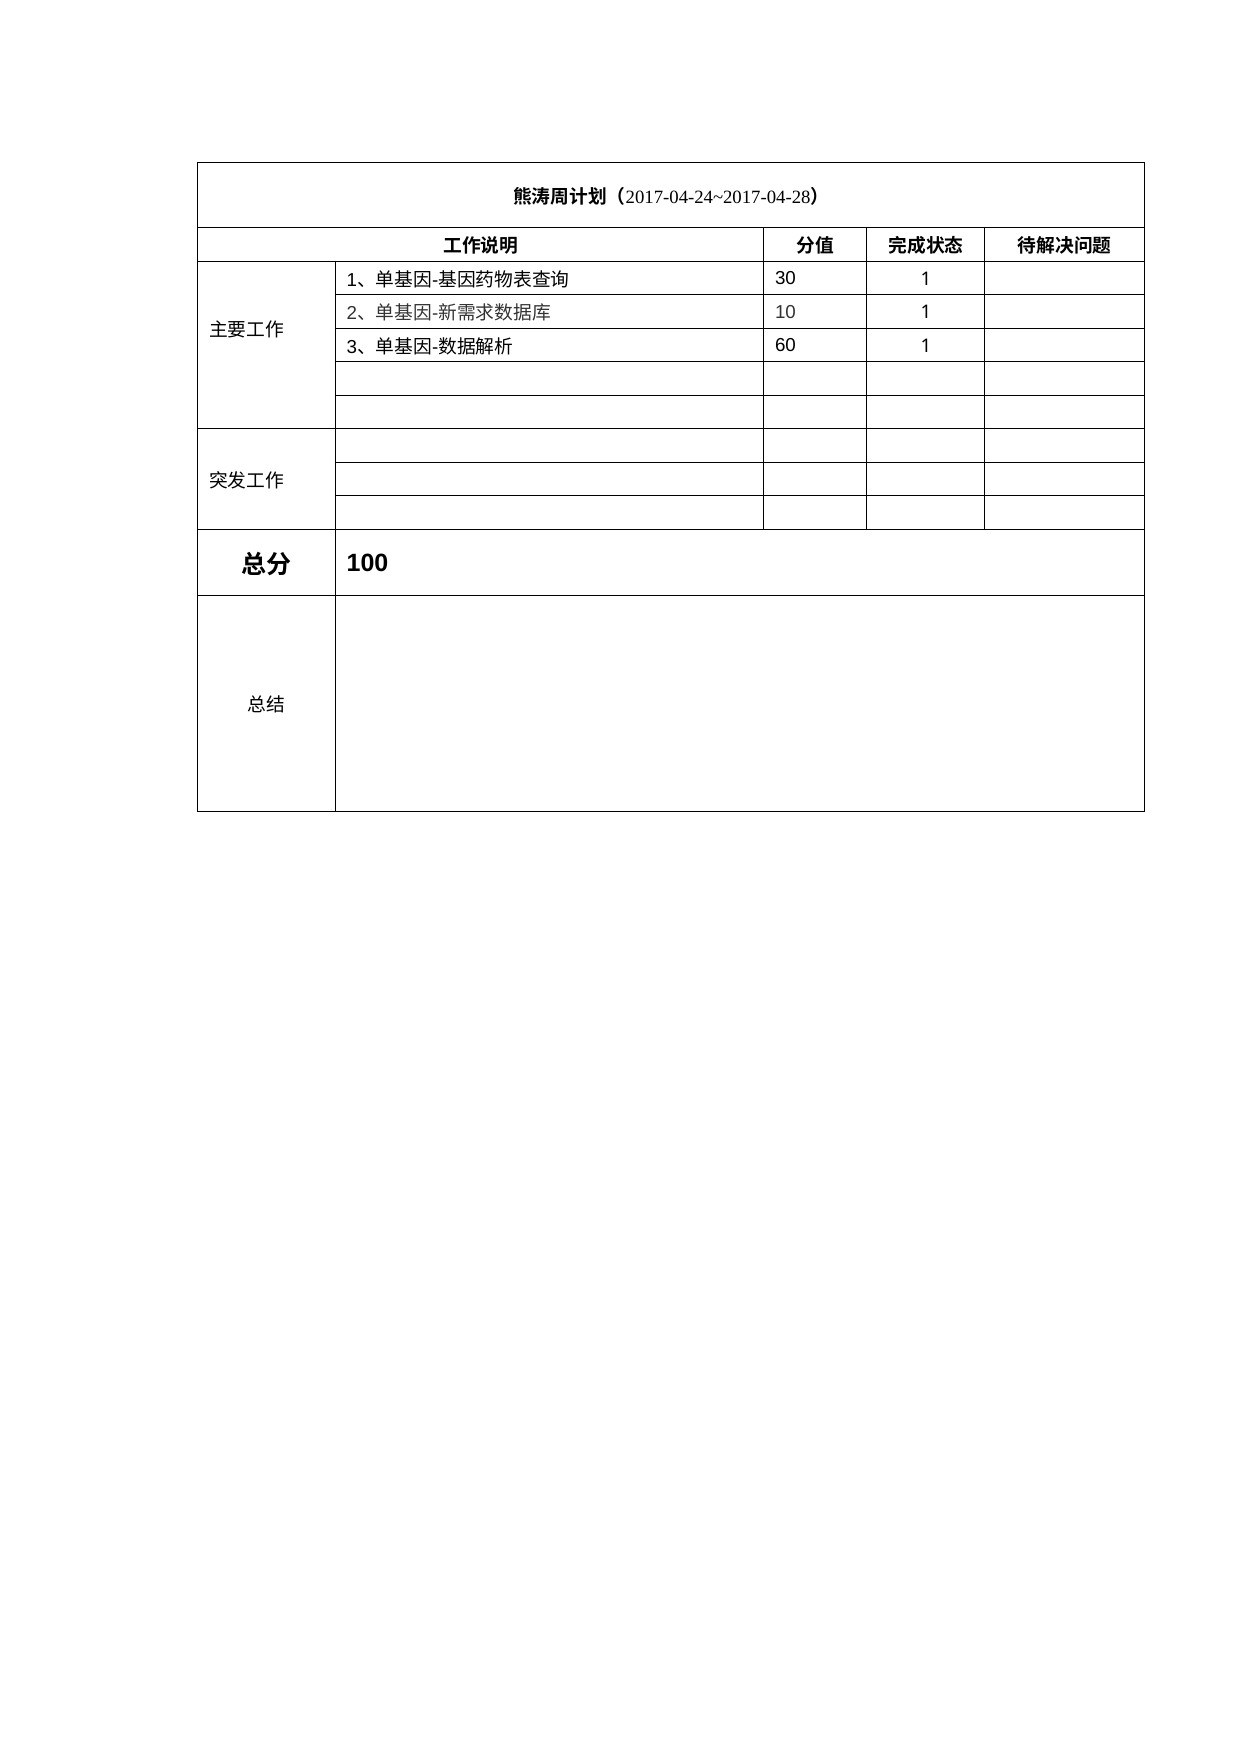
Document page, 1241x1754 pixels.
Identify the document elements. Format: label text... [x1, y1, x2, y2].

table_cell [336, 596, 1144, 811]
table_cell [764, 429, 866, 462]
table_cell 30 [764, 262, 866, 294]
table_cell [867, 362, 984, 395]
table_cell 2、单基因-新需求数据库 [336, 295, 763, 328]
table_cell [985, 295, 1144, 328]
table_cell [764, 396, 866, 428]
table_cell [985, 429, 1144, 462]
table_cell [985, 396, 1144, 428]
table_cell 完成状态 [867, 228, 984, 261]
table_cell [336, 362, 763, 395]
table_cell 10 [764, 295, 866, 328]
table_cell [985, 262, 1144, 294]
table_cell [867, 496, 984, 529]
table_cell 总结 [198, 596, 335, 811]
table_cell [985, 496, 1144, 529]
table_cell 总分 [198, 530, 335, 595]
table_cell [985, 463, 1144, 495]
table_cell 1、单基因-基因药物表查询 [336, 262, 763, 294]
table_cell 3、单基因-数据解析 [336, 329, 763, 361]
table_cell 待解决问题 [985, 228, 1144, 261]
table_header 熊涛周计划（2017-04-24~2017-04-28） [198, 163, 1144, 227]
table_cell [336, 429, 763, 462]
table_cell 突发工作 [198, 429, 335, 529]
table_cell [764, 463, 866, 495]
table_cell 1 [867, 262, 984, 294]
table_cell [867, 429, 984, 462]
table_cell [764, 496, 866, 529]
table_cell 1 [867, 329, 984, 361]
table_cell [336, 396, 763, 428]
table_cell [985, 329, 1144, 361]
table_cell [336, 496, 763, 529]
table_cell [985, 362, 1144, 395]
table_cell [764, 362, 866, 395]
table_cell 100 [336, 530, 1144, 595]
table_cell 1 [867, 295, 984, 328]
table_cell 主要工作 [198, 262, 335, 428]
table_cell 分值 [764, 228, 866, 261]
table_cell 工作说明 [198, 228, 763, 261]
table_cell [336, 463, 763, 495]
table_cell 60 [764, 329, 866, 361]
table_cell [867, 463, 984, 495]
table_cell [867, 396, 984, 428]
